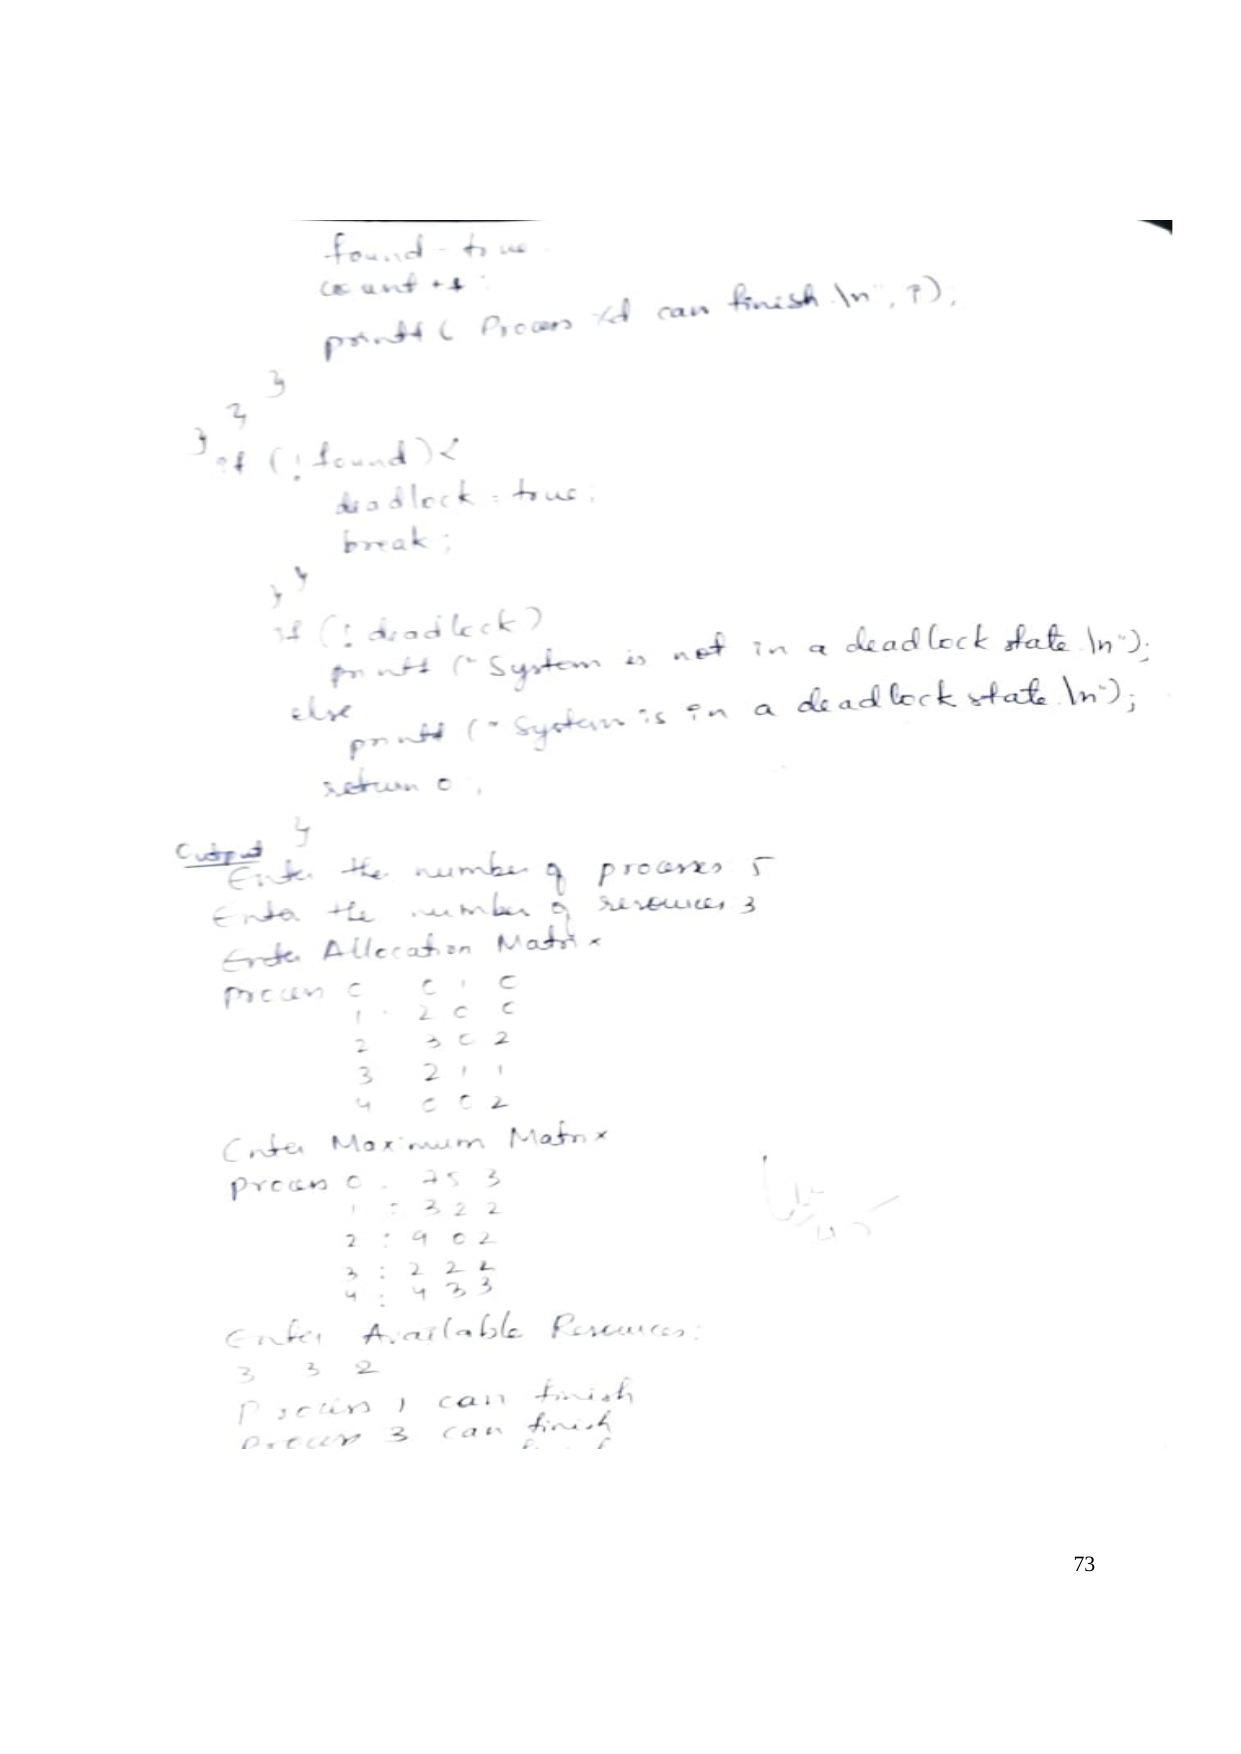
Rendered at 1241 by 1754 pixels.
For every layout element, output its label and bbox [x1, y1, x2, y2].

picture [146, 220, 1173, 1449]
